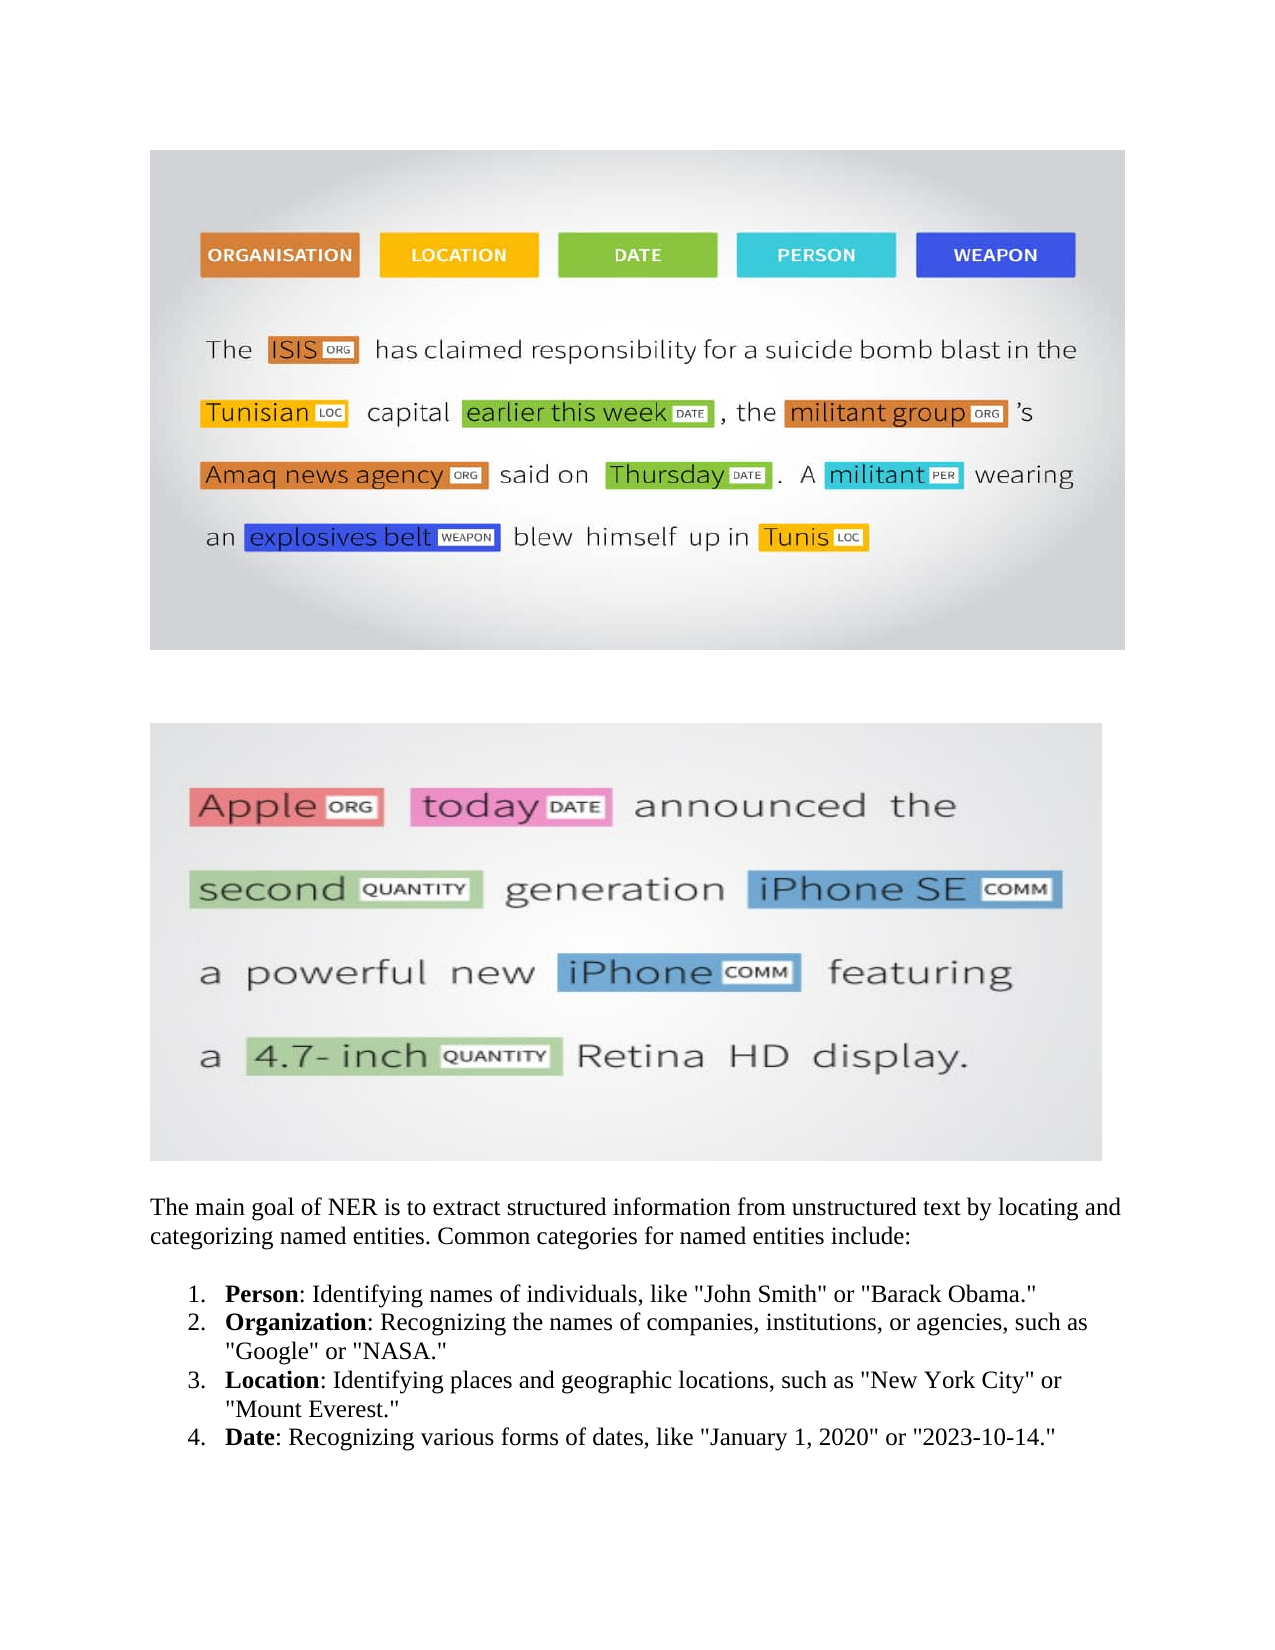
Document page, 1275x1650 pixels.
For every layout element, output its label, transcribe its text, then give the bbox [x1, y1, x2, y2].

picture [150, 723, 1103, 1161]
list Person: Identifying names of individuals, like "John Smith" or "Barack Obama." [187, 1279, 1125, 1307]
list Organization: Recognizing the names of companies, institutions, or agencies, such as "Google" or "NASA." [187, 1337, 1125, 1394]
text The main goal of NER is to extract structured information from unstructured text by locating and categorizing named entities. Common categories for named entities include: [150, 1192, 1125, 1249]
picture [150, 150, 1125, 650]
list Location: Identifying places and geographic locations, such as "New York City" or "Mount Everest." [187, 1423, 1125, 1481]
